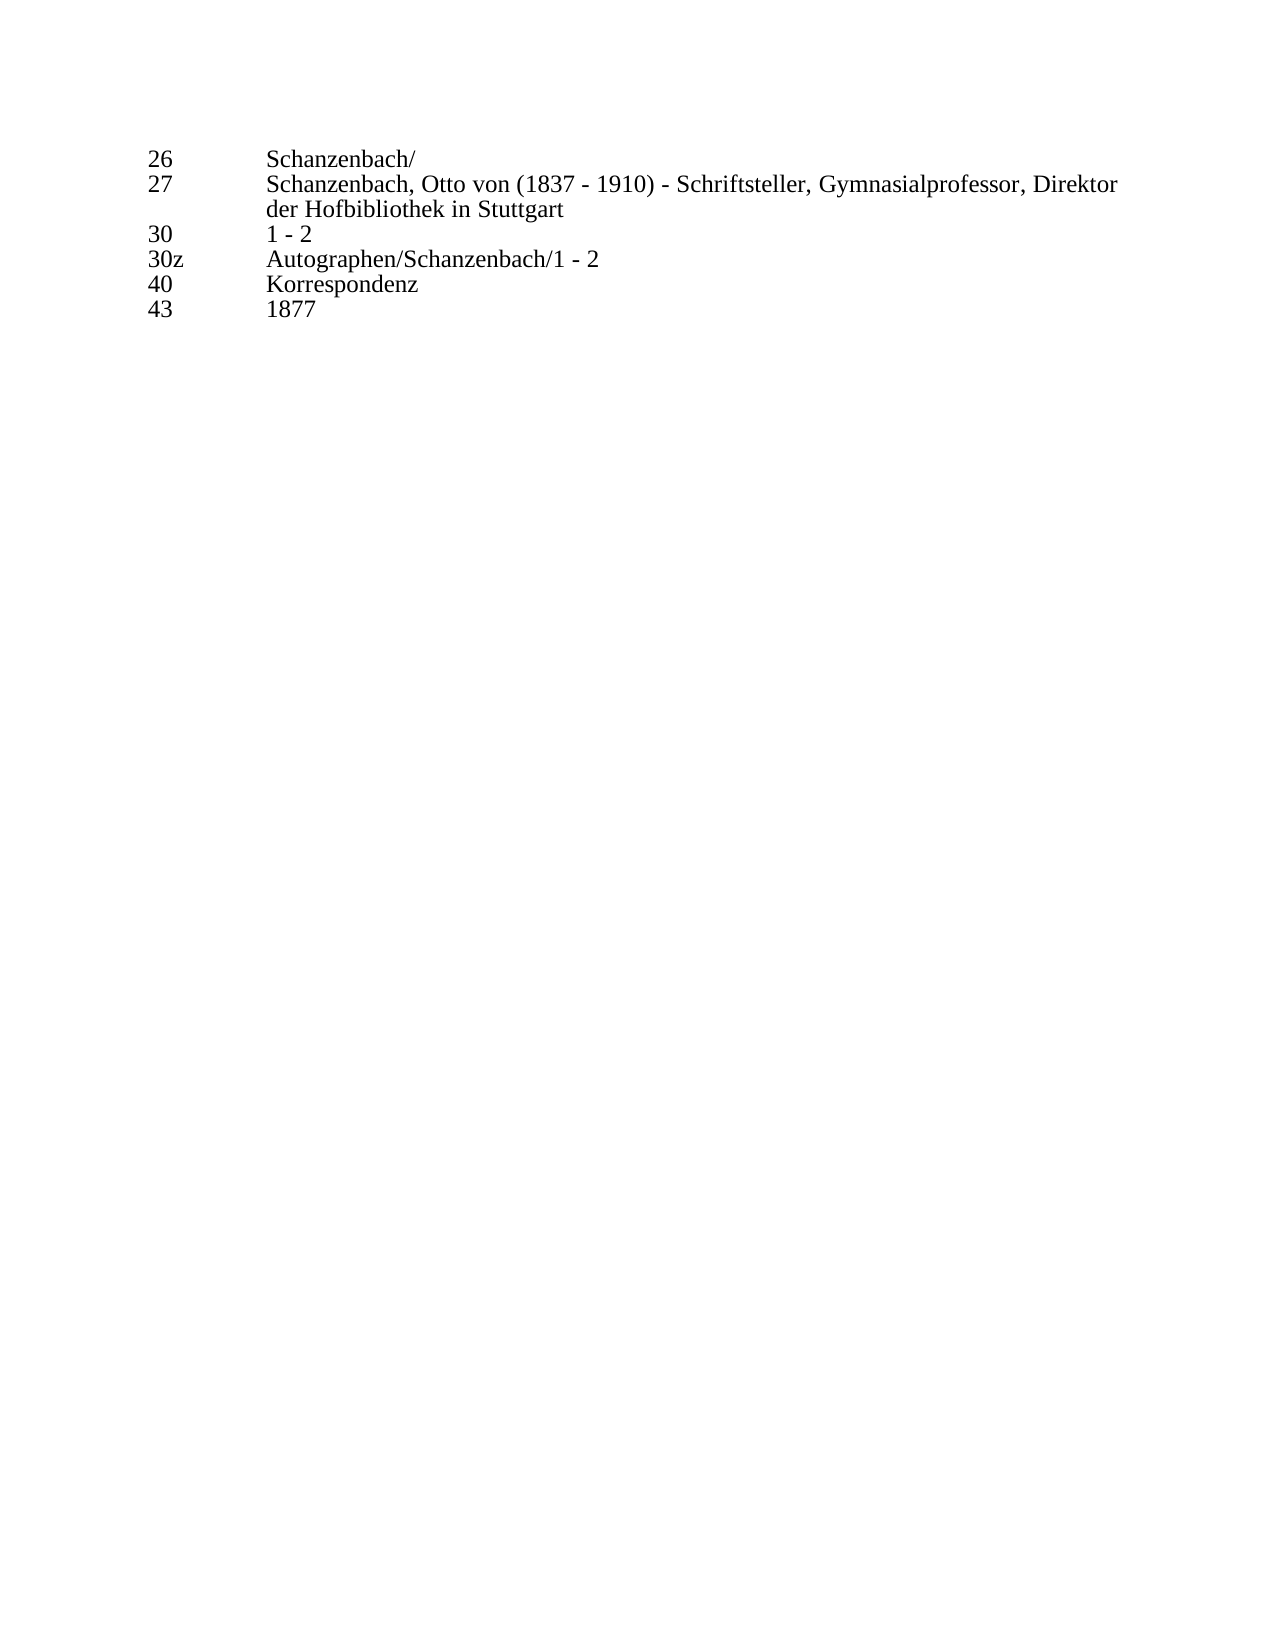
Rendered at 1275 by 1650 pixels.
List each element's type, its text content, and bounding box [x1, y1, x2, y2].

text 27 p[1{Schanzenbach}, 2{Otto} 8{von} (7{1837 - 1910}) - 5{Schriftsteller, Gymnasialprofessor}, 7{Direktor der k[1{Hofbibliothek} in 2{o[Stuttgart]o}]k}]p [148, 173, 1127, 223]
text 40 Korrespondenz [148, 273, 1127, 298]
text 30 1 - 2 [148, 223, 1127, 248]
text 30z Autographen/Schanzenbach/1 - 2 [148, 248, 1127, 273]
text 43 1877 [148, 298, 1127, 323]
text 26 Schanzenbach/ [148, 148, 1127, 173]
